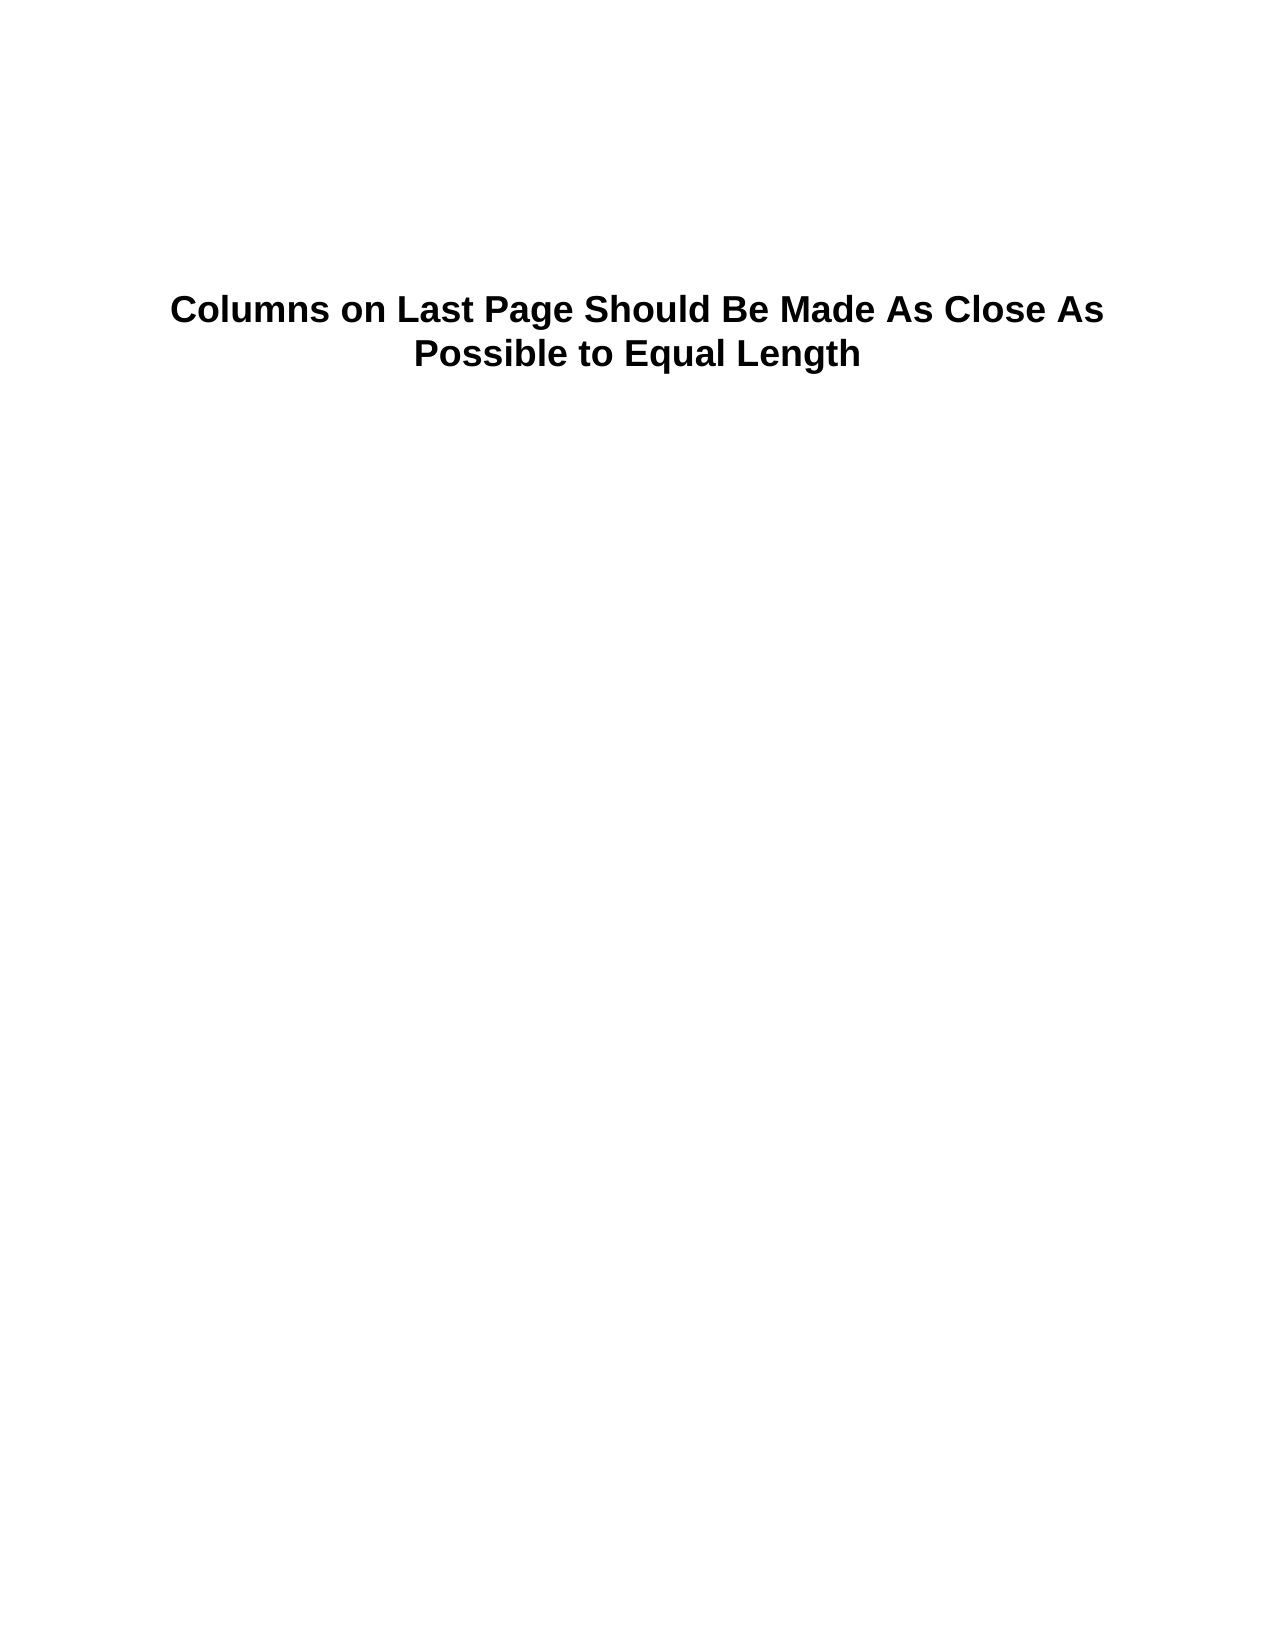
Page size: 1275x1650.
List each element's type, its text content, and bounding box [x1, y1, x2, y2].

title Columns on Last Page Should Be Made As Close As Possible to Equal Length [112, 288, 1162, 374]
